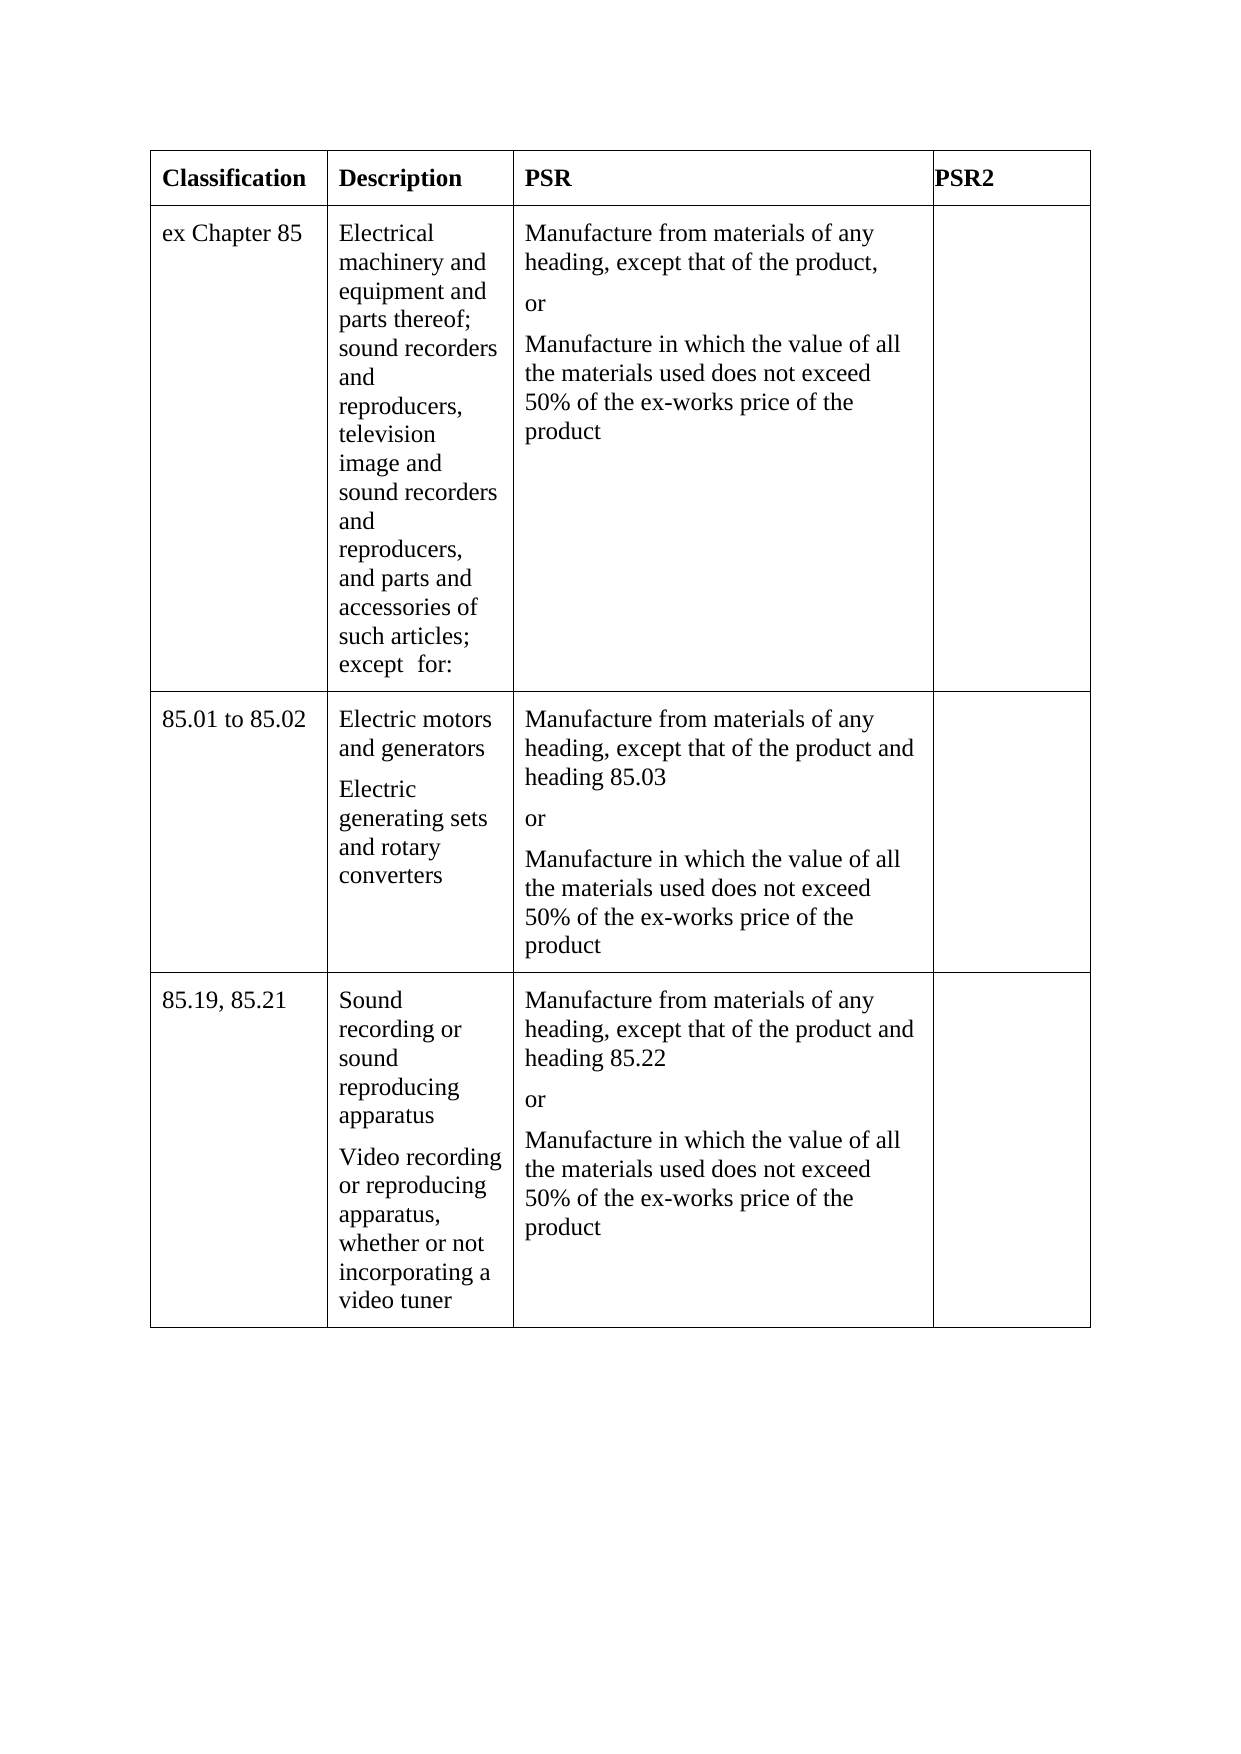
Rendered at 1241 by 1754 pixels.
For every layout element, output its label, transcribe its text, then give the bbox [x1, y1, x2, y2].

table_header Classification [151, 151, 327, 205]
table_header Description [328, 151, 513, 205]
table_cell 85.01 to 85.02 [151, 692, 327, 972]
table_cell Manufacture from materials of any heading, except that of the product, or Manufacture in which the value of all the materials used does not exceed 50% of the ex-works price of the product [514, 206, 933, 691]
table_header PSR [514, 151, 933, 205]
table_cell Electrical machinery and equipment and parts thereof; sound recorders and reproducers, television image and sound recorders and reproducers, and parts and accessories of such articles; except for: [328, 206, 513, 691]
table_cell ex Chapter 85 [151, 206, 327, 691]
table_cell Manufacture from materials of any heading, except that of the product and heading 85.03 or Manufacture in which the value of all the materials used does not exceed 50% of the ex-works price of the product [514, 692, 933, 972]
table_cell [934, 973, 1090, 1327]
table_cell Sound recording or sound reproducing apparatus Video recording or reproducing apparatus, whether or not incorporating a video tuner [328, 973, 513, 1327]
table_cell Manufacture from materials of any heading, except that of the product and heading 85.22 or Manufacture in which the value of all the materials used does not exceed 50% of the ex-works price of the product [514, 973, 933, 1327]
table_cell Electric motors and generators Electric generating sets and rotary converters [328, 692, 513, 972]
table_cell 85.19, 85.21 [151, 973, 327, 1327]
table_cell [934, 692, 1090, 972]
table_header PSR2 [934, 151, 1090, 205]
table_cell [934, 206, 1090, 691]
